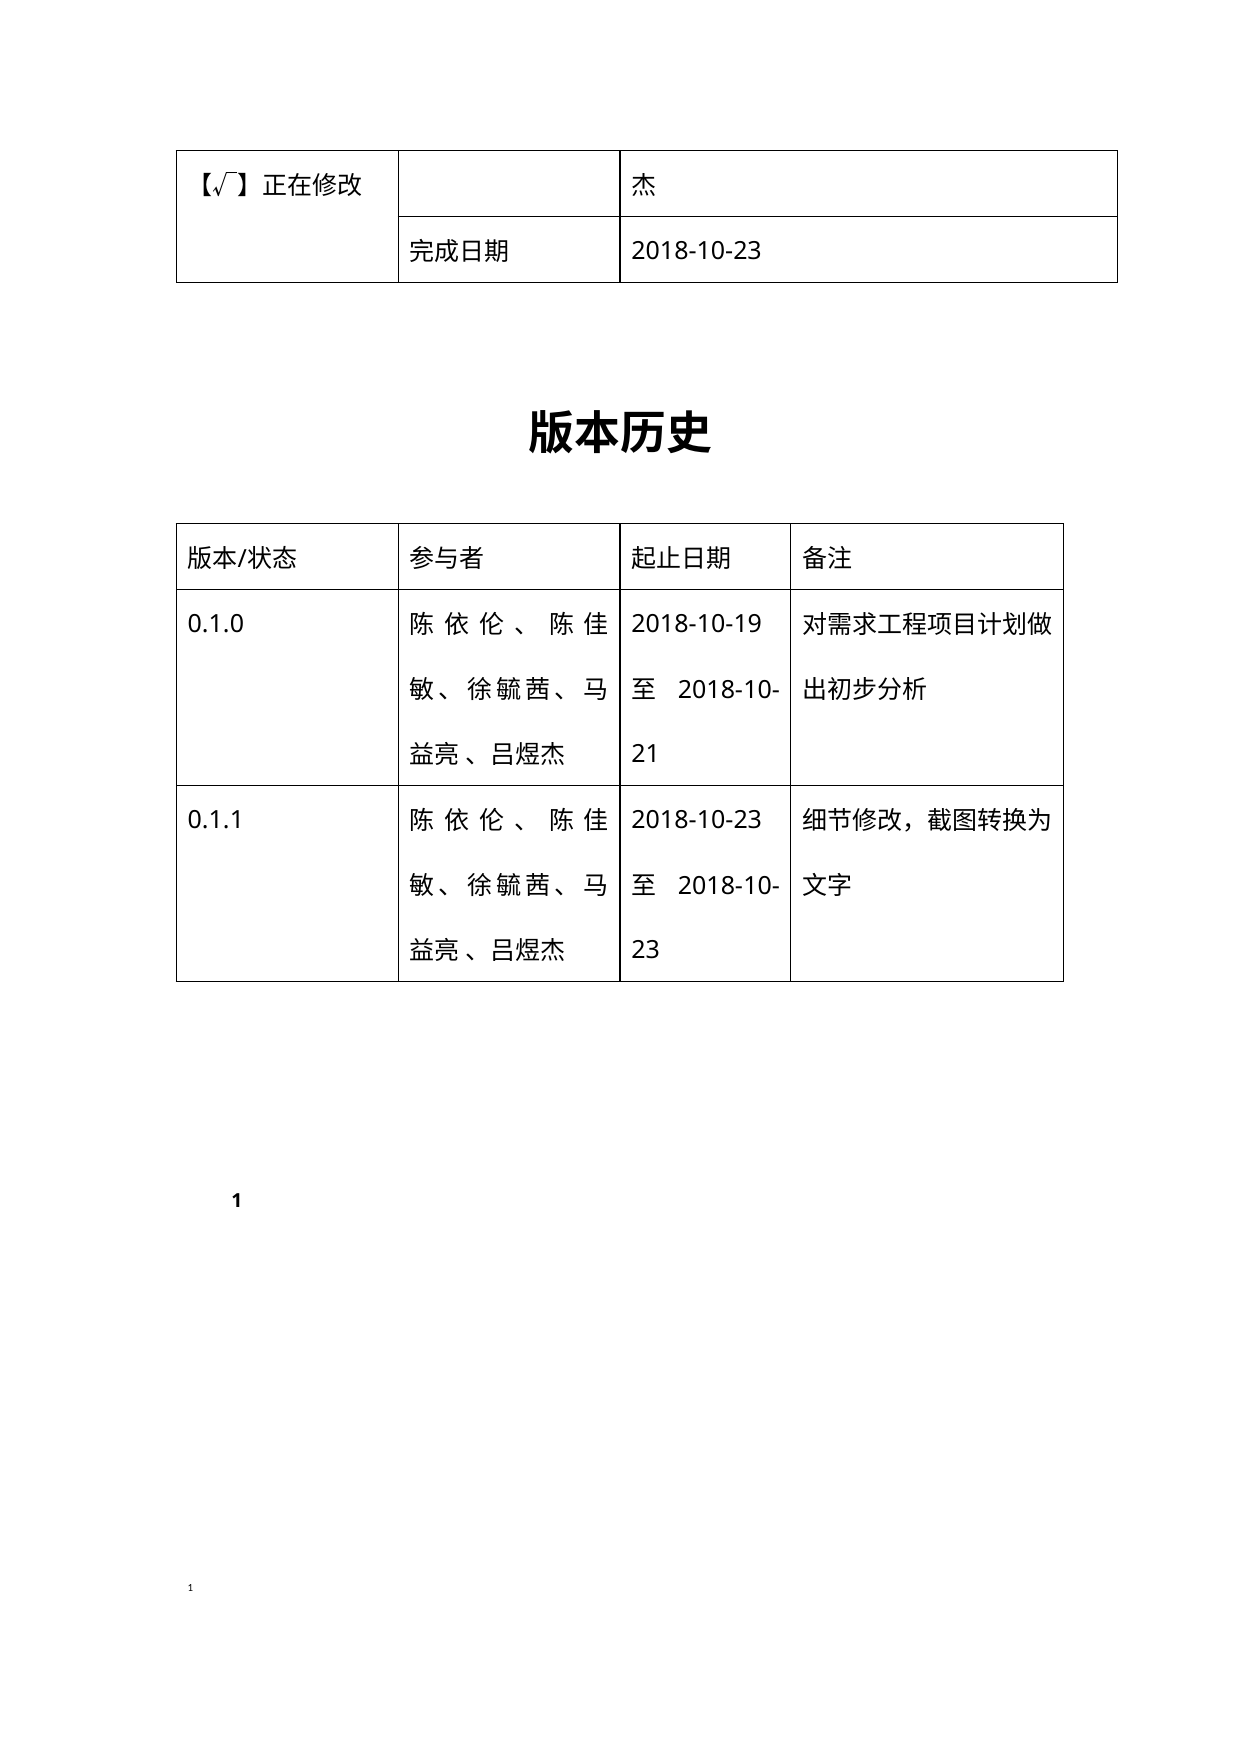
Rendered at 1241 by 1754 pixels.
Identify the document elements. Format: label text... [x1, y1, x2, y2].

table_cell 2018-10-19至2018-10-21 [621, 590, 790, 785]
table_header 备注 [791, 524, 1063, 589]
table_cell 陈依伦、陈佳敏、徐毓茜、马益亮 、吕煜杰 [399, 590, 619, 785]
table_cell 0.1.1 [177, 786, 398, 981]
table_header 参与者 [399, 524, 619, 589]
table_header 版本/状态 [177, 524, 398, 589]
table_cell 完成日期 [399, 217, 619, 282]
table_cell 2018-10-23 [621, 217, 1117, 282]
table_cell 细节修改，截图转换为文字 [791, 786, 1063, 981]
table_cell 陈依伦、陈佳敏、徐毓茜、马益亮 、吕煜杰 [399, 786, 619, 981]
table_cell 2018-10-23至2018-10-23 [621, 786, 790, 981]
table_cell 对需求工程项目计划做出初步分析 [791, 590, 1063, 785]
table_cell 作者 [399, 151, 619, 216]
table_header 起止日期 [621, 524, 790, 589]
table_cell 陈依伦、陈佳敏、徐毓茜、马益亮、吕煜杰 [621, 151, 1117, 216]
table_cell 0.1.0 [177, 590, 398, 785]
text 版本历史 [187, 381, 1053, 478]
